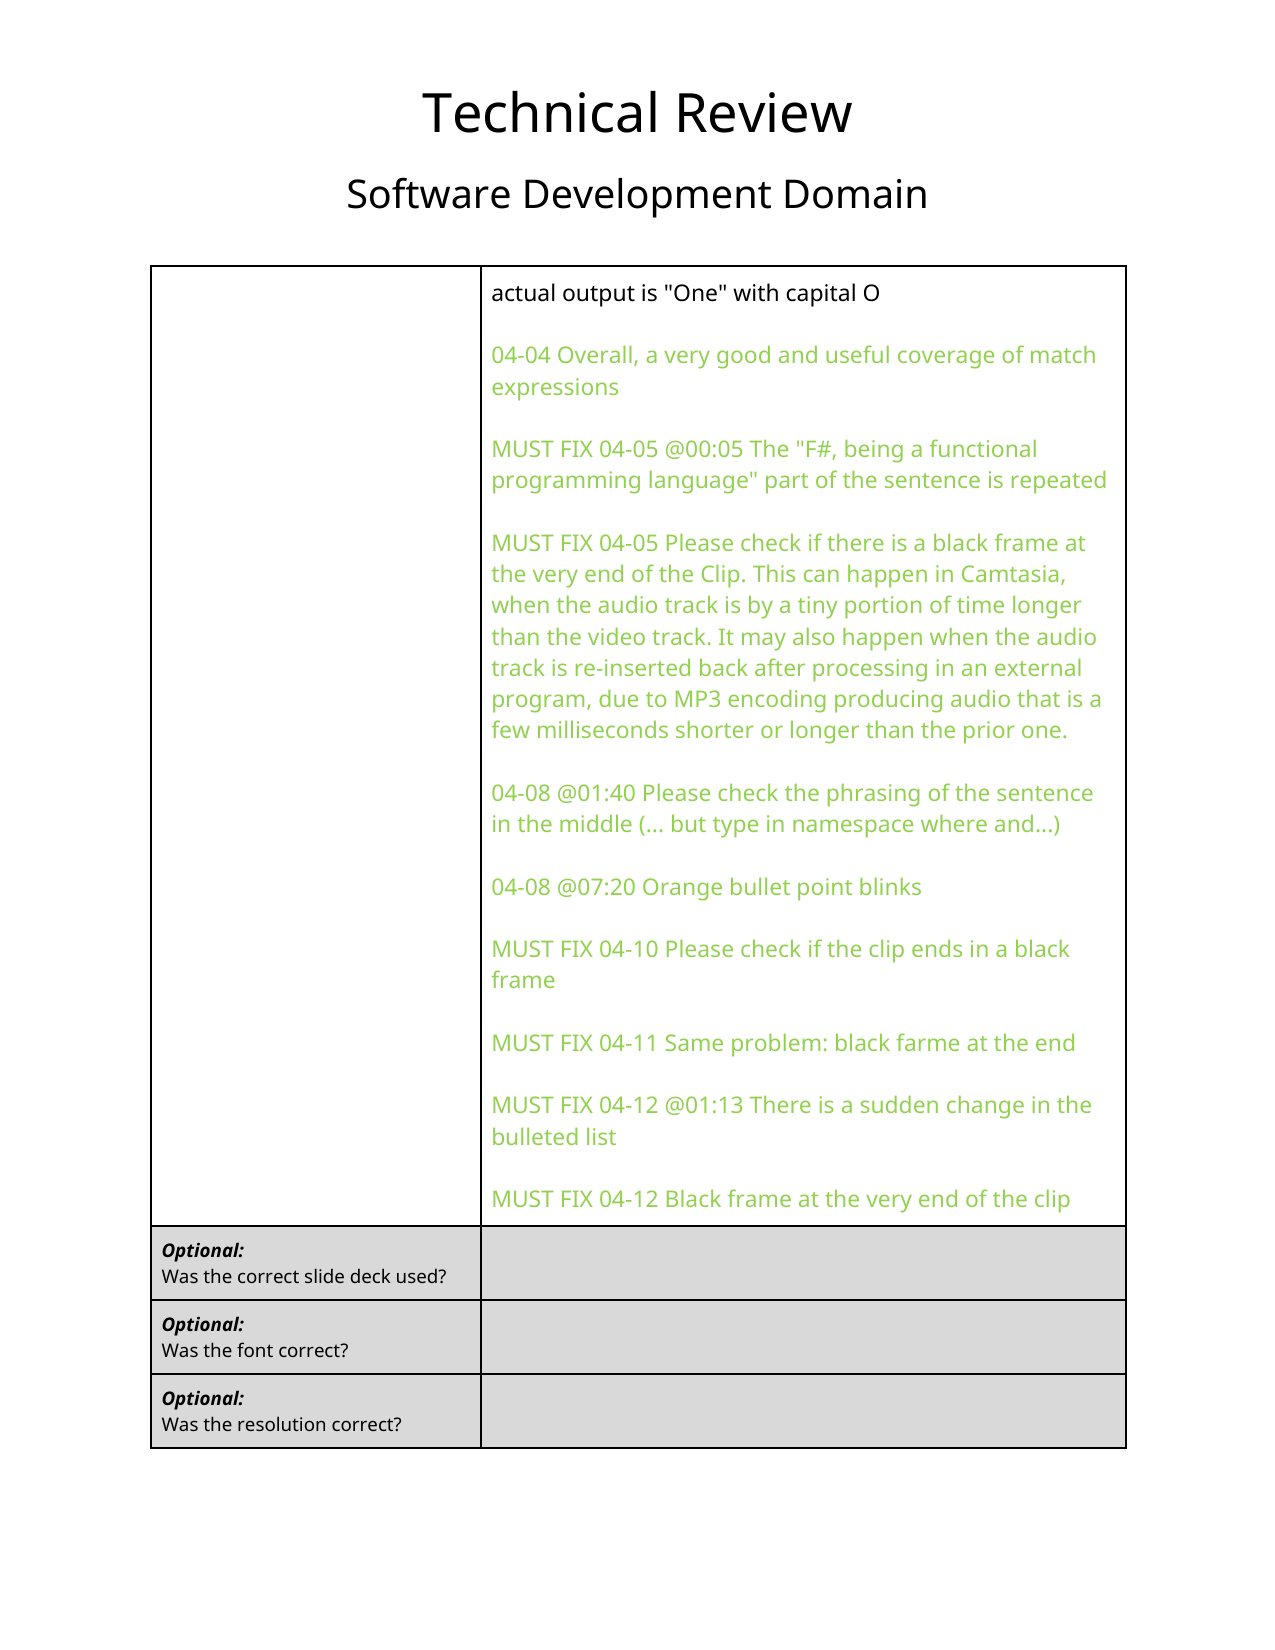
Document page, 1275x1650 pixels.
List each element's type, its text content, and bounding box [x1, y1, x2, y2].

table_cell [482, 1227, 1125, 1299]
table_cell Optional: Was the font correct? [152, 1301, 480, 1373]
table_cell [482, 1301, 1125, 1373]
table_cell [482, 267, 1125, 1225]
table_cell Optional: Was the correct slide deck used? [152, 1227, 480, 1299]
table_cell Optional: Was the resolution correct? [152, 1375, 480, 1447]
table_cell [482, 1375, 1125, 1447]
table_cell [152, 267, 480, 1225]
